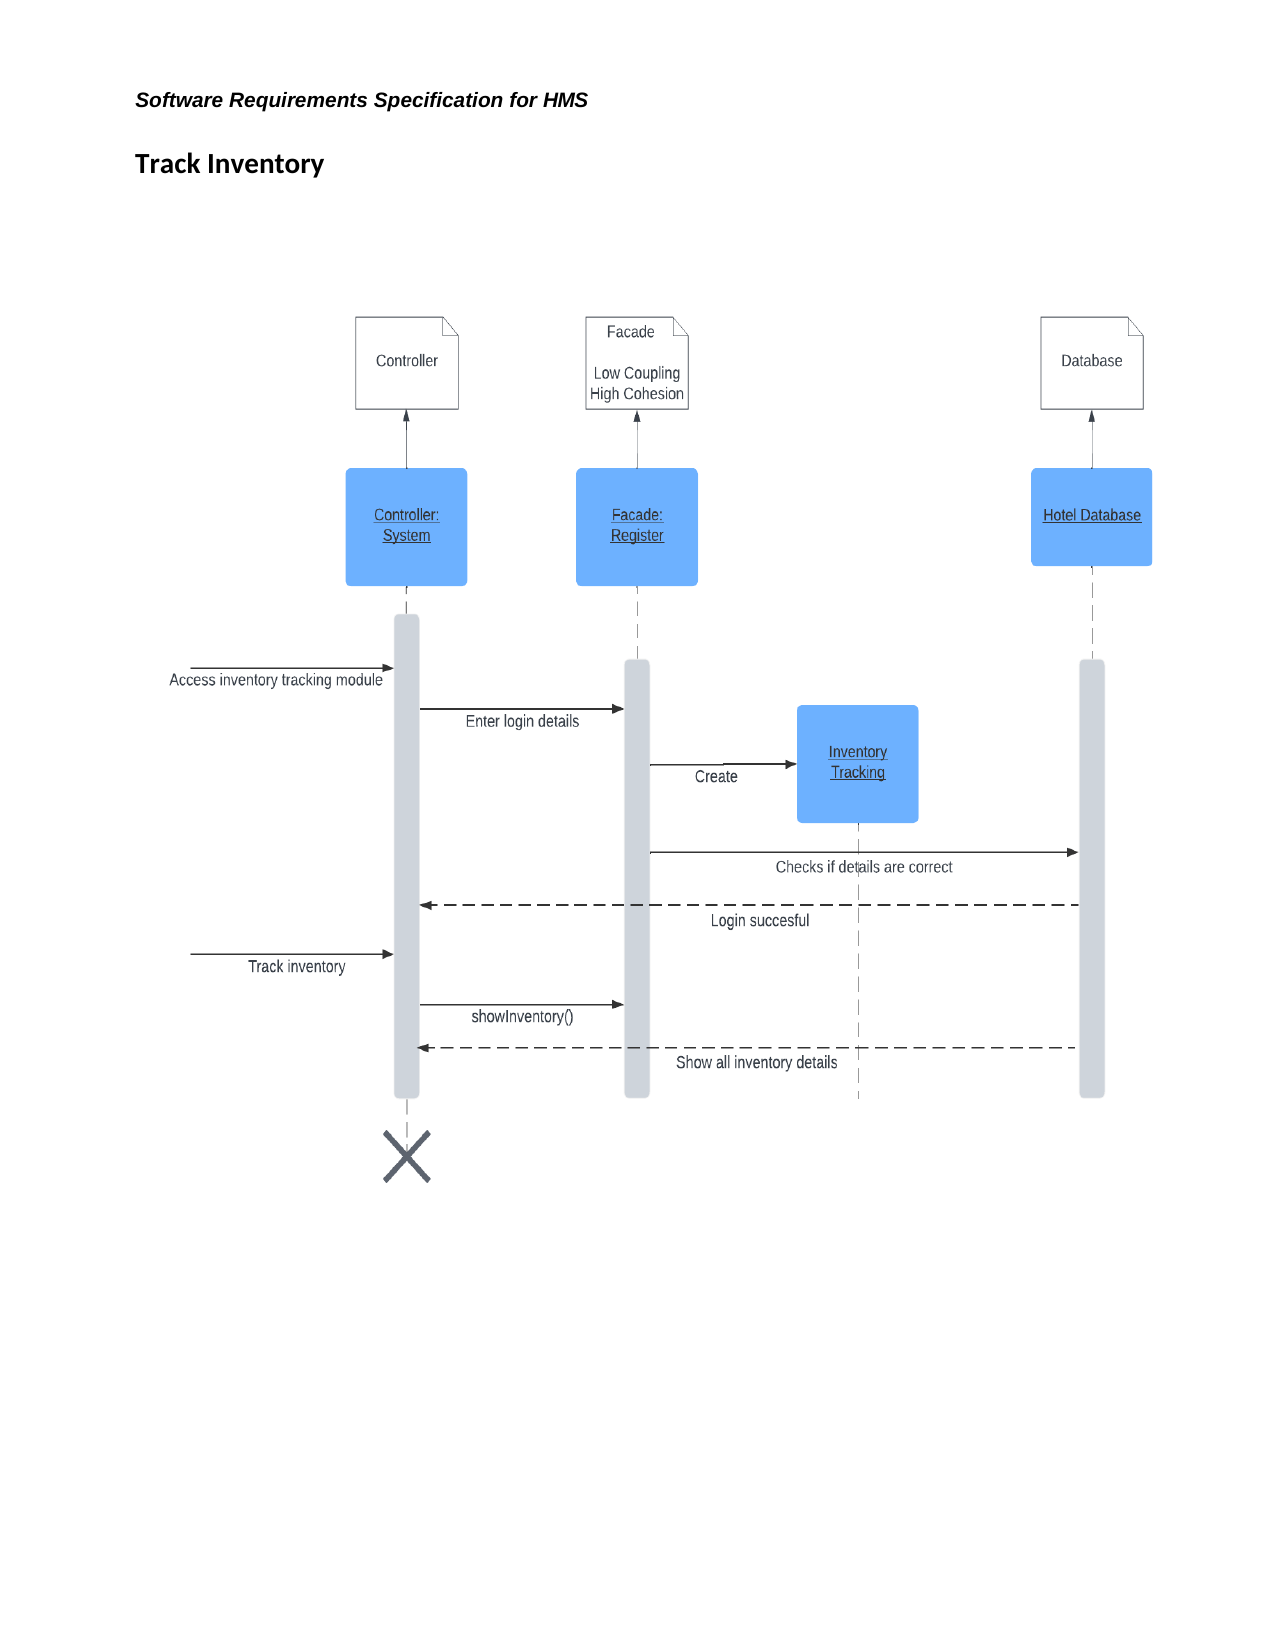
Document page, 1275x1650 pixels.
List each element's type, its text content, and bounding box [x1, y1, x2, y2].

picture [169, 316, 1153, 1183]
text Track Inventory [135, 145, 1208, 181]
